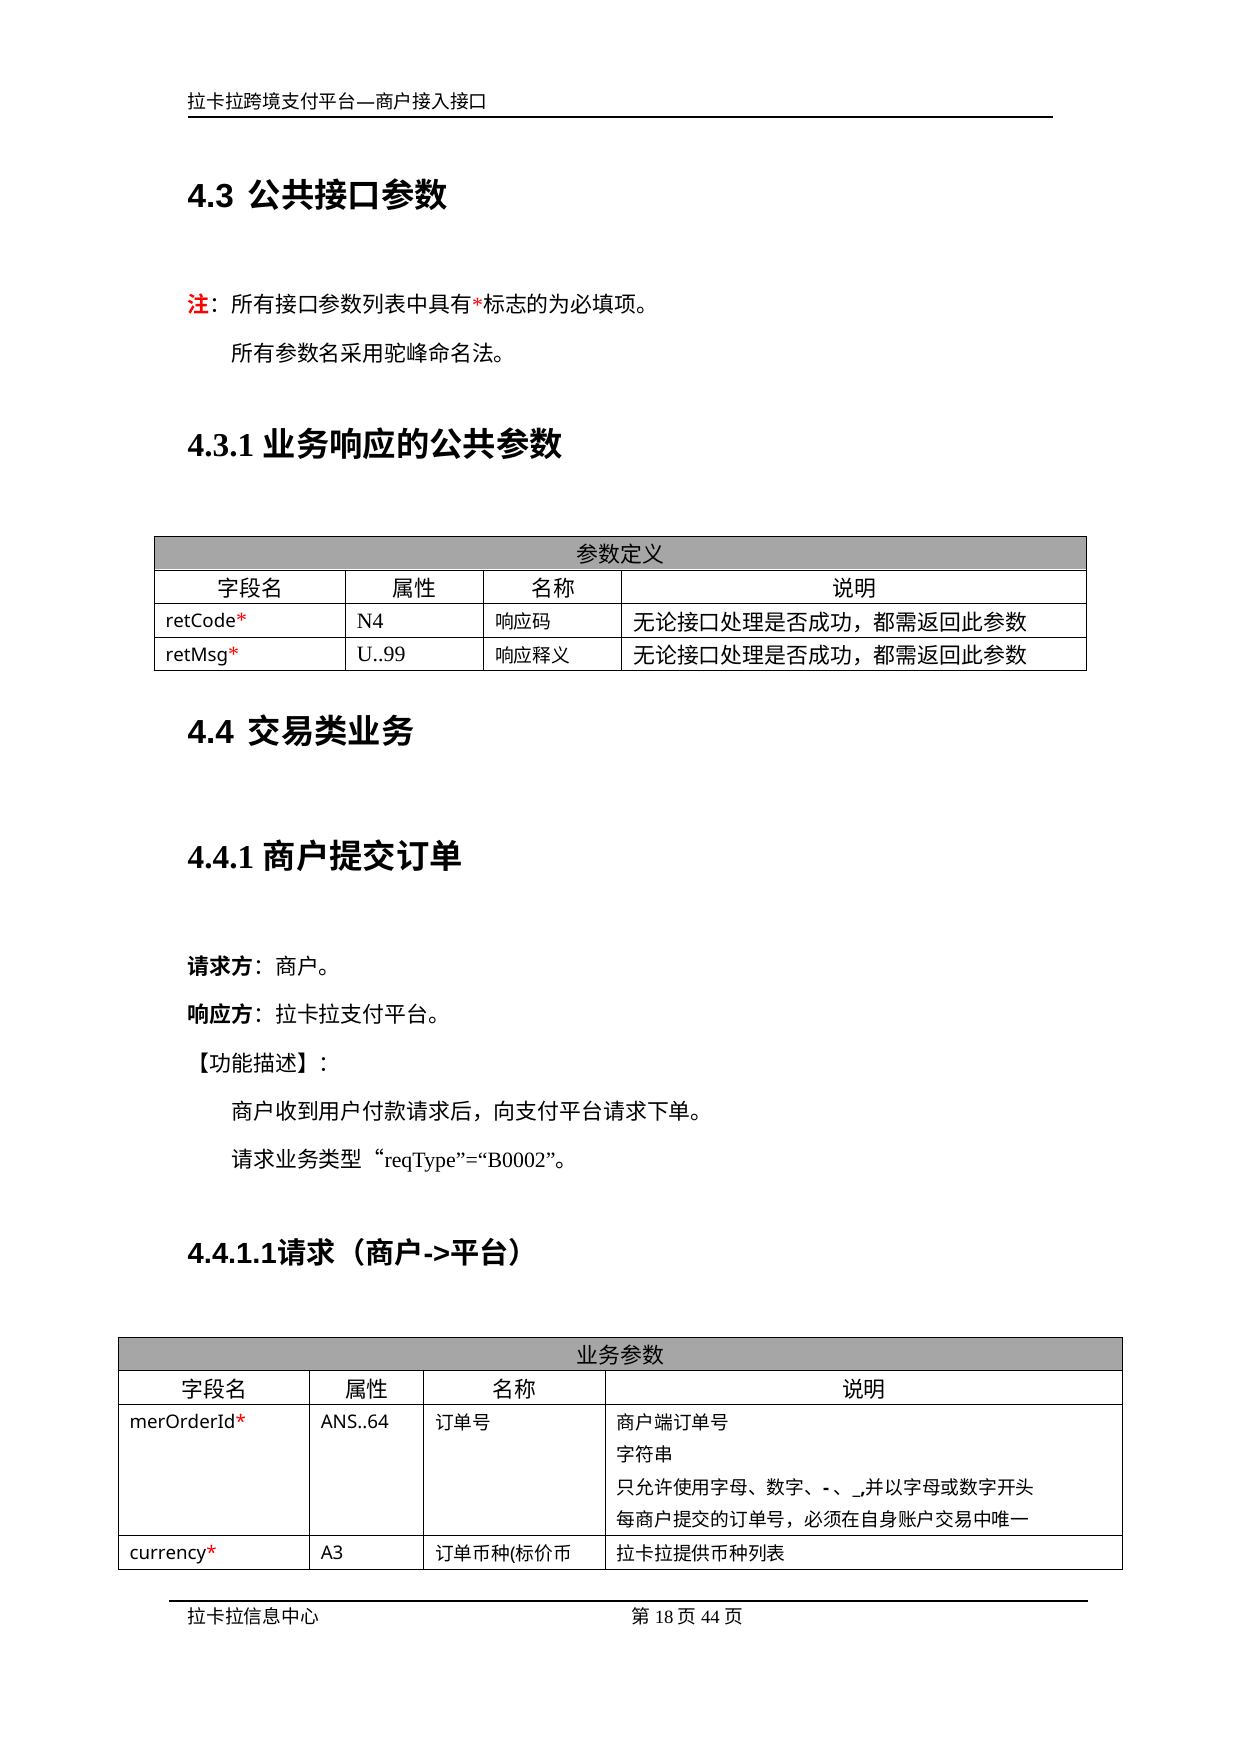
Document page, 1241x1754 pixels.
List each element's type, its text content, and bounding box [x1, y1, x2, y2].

table_cell 商户端订单号 字符串 只允许使用字母、数字、- 、_,并以字母或数字开头 每商户提交的订单号，必须在自身账户交易中唯一 [606, 1405, 1122, 1535]
table_cell merOrderId* [119, 1405, 309, 1535]
table_cell N4 [346, 604, 483, 637]
table_cell 说明 [622, 571, 1086, 603]
table_header 参数定义 [155, 537, 1086, 569]
table_cell 订单号 [424, 1405, 605, 1535]
text 所有参数名采用驼峰命名法。 [187, 335, 1053, 368]
text 注：所有接口参数列表中具有*标志的为必填项。 [187, 287, 1053, 319]
table_cell 响应码 [484, 604, 621, 637]
table_cell 名称 [424, 1371, 605, 1404]
table_cell retCode* [155, 604, 345, 637]
text 商户收到用户付款请求后，向支付平台请求下单。 [187, 1094, 1053, 1126]
table_cell 字段名 [155, 571, 345, 603]
table_cell 无论接口处理是否成功，都需返回此参数 [622, 638, 1086, 670]
subtitle 交易类业务 [187, 698, 1053, 763]
table_cell 拉卡拉提供币种列表 [606, 1536, 1122, 1568]
text 响应方：拉卡拉支付平台。 [187, 997, 1053, 1029]
table_cell 无论接口处理是否成功，都需返回此参数 [622, 604, 1086, 637]
table_cell 订单币种(标价币种) [424, 1536, 605, 1568]
table_cell 说明 [606, 1371, 1122, 1404]
subtitle 公共接口参数 [187, 162, 1053, 227]
subtitle 请求（商户->平台） [187, 1219, 1053, 1284]
table_cell currency* [119, 1536, 309, 1568]
table_cell 字段名 [119, 1371, 309, 1404]
table_cell 响应释义 [484, 638, 621, 670]
text 【功能描述】： [187, 1045, 1053, 1078]
table_cell A3 [310, 1536, 423, 1568]
table_header 业务参数 [119, 1338, 1122, 1370]
table_cell retMsg* [155, 638, 345, 670]
subtitle 业务响应的公共参数 [187, 411, 1053, 476]
text 请求方：商户。 [187, 949, 1053, 981]
table_cell ANS..64 [310, 1405, 423, 1535]
text 请求业务类型“reqType”=“B0002”。 [187, 1142, 1053, 1174]
table_cell U..99 [346, 638, 483, 670]
table_cell 属性 [346, 571, 483, 603]
table_cell 属性 [310, 1371, 423, 1404]
table_cell 名称 [484, 571, 621, 603]
subtitle 商户提交订单 [187, 823, 1053, 888]
